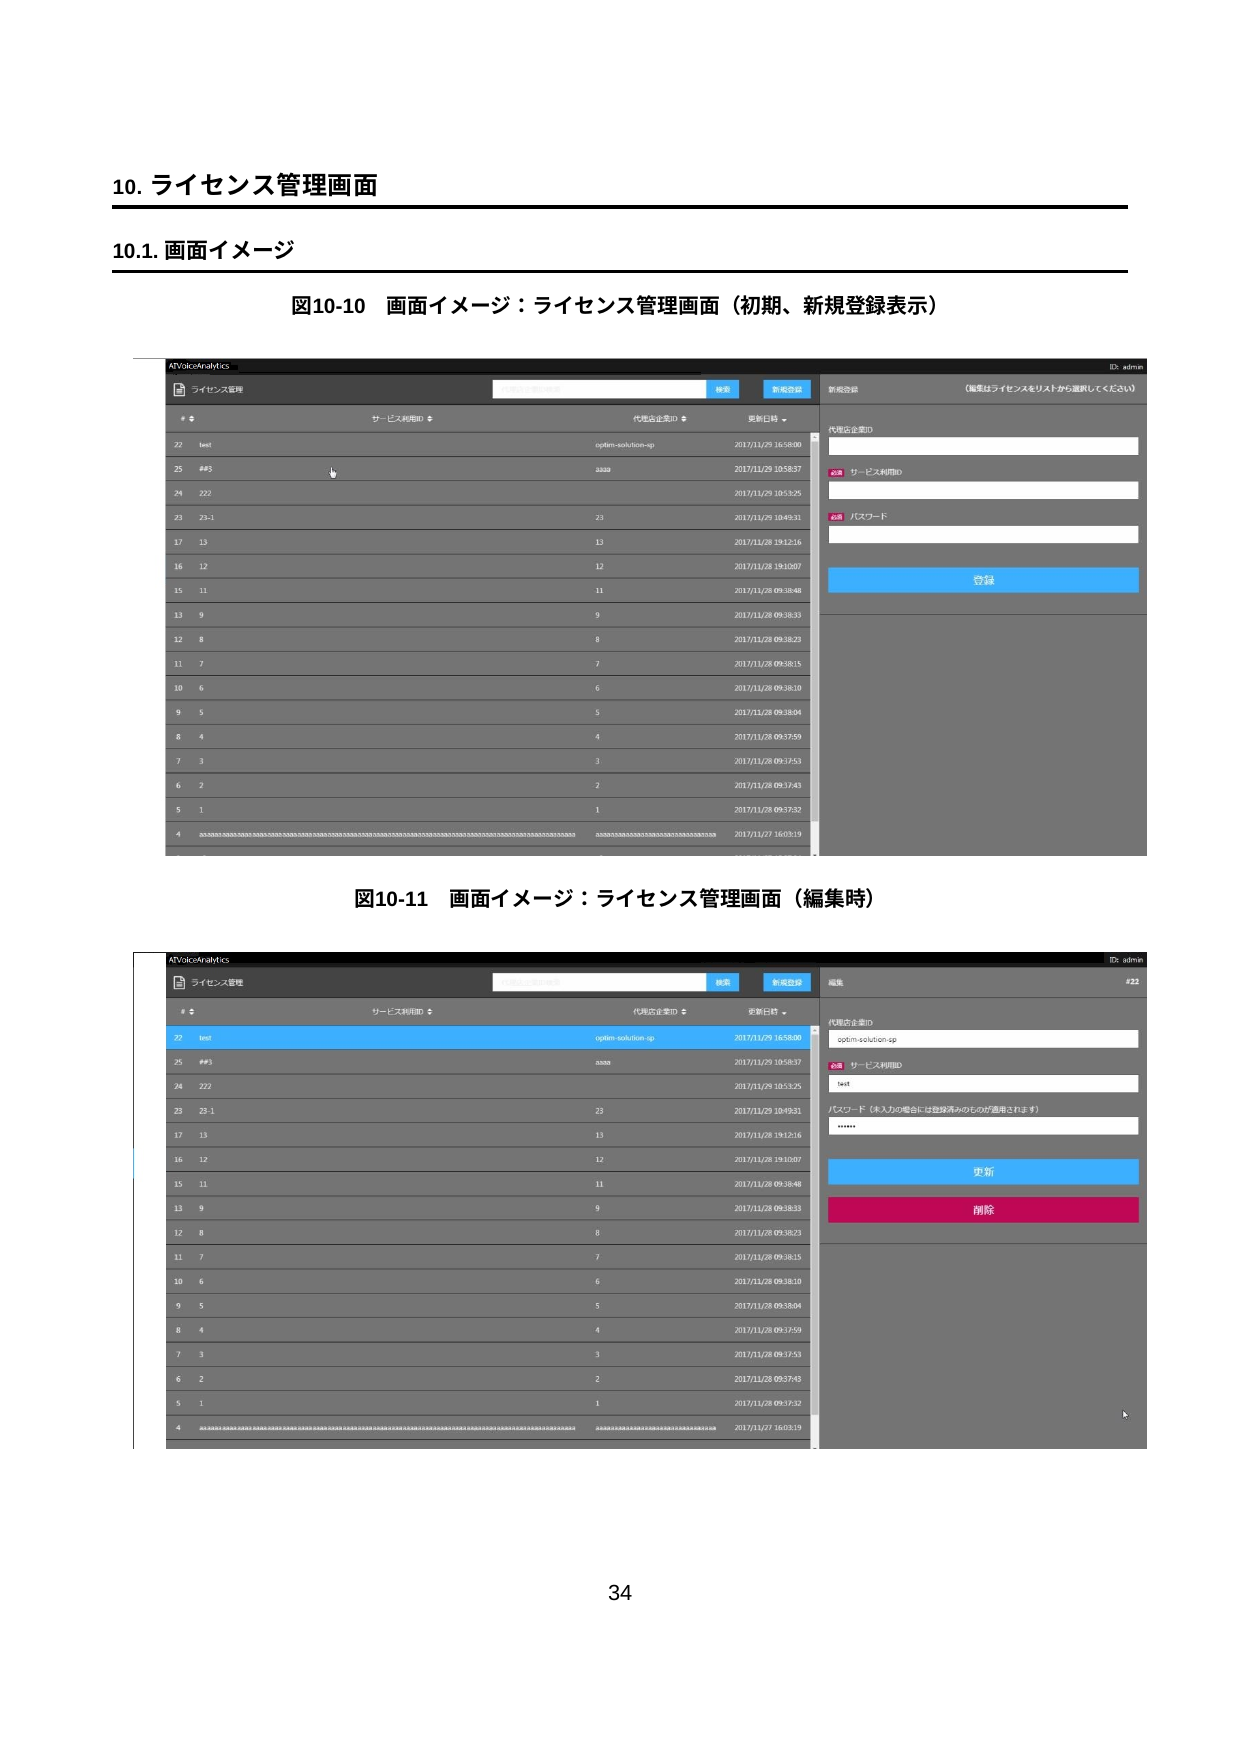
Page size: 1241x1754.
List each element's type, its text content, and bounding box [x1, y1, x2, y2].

subtitle 画面イメージ [112, 230, 1128, 270]
picture [133, 358, 1147, 856]
picture [133, 952, 1147, 1449]
subtitle ライセンス管理画面 [112, 165, 1128, 205]
